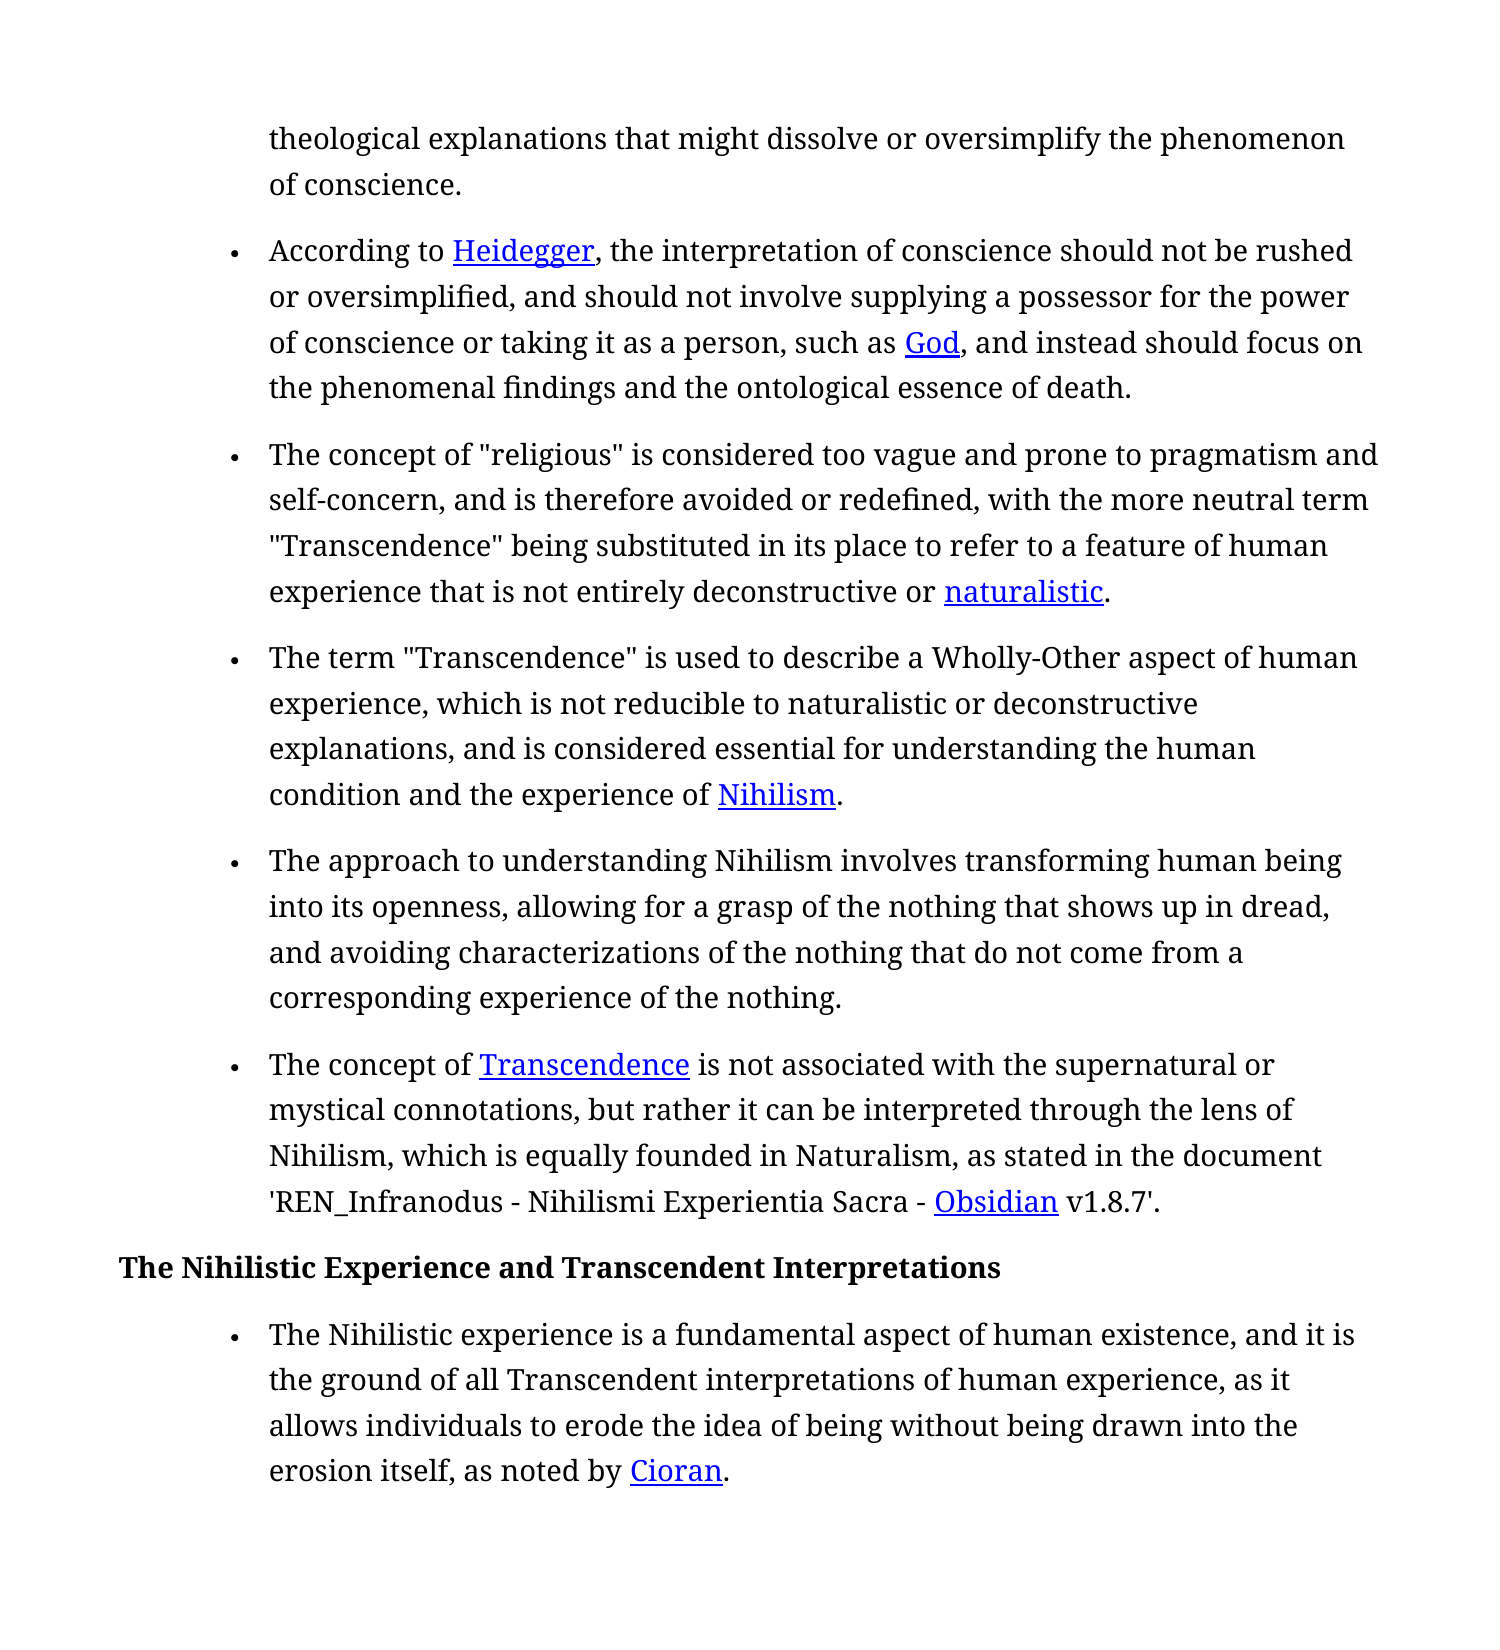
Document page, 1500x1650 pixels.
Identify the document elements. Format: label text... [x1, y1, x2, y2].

list The Nihilistic experience is a fundamental aspect of human existence, and it is the ground of all Transcendent interpretations of human experience, as it allows individuals to erode the idea of being without being drawn into the erosion itself, as noted by Cioran. [231, 1314, 1381, 1490]
list The term "Transcendence" is used to describe a Wholly-Other aspect of human experience, which is not reducible to naturalistic or deconstructive explanations, and is considered essential for understanding the human condition and the experience of Nihilism. [231, 637, 1381, 814]
list The concept of "religious" is considered too vague and prone to pragmatism and self-concern, and is therefore avoided or redefined, with the more neutral term "Transcendence" being substituted in its place to refer to a feature of human experience that is not entirely deconstructive or naturalistic. [231, 434, 1381, 611]
text The Nihilistic Experience and Transcendent Interpretations [118, 1247, 1381, 1287]
list According to Heidegger, the interpretation of conscience should not be rushed or oversimplified, and should not involve supplying a possessor for the power of conscience or taking it as a person, such as God, and instead should focus on the phenomenal findings and the ontological essence of death. [231, 231, 1381, 407]
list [231, 118, 1381, 204]
list The concept of Transcendence is not associated with the supernatural or mystical connotations, but rather it can be interpreted through the lens of Nihilism, which is equally founded in Naturalism, as stated in the document 'REN_Infranodus - Nihilismi Experientia Sacra - Obsidian v1.8.7'. [231, 1044, 1381, 1221]
list The approach to understanding Nihilism involves transforming human being into its openness, allowing for a grasp of the nothing that shows up in dread, and avoiding characterizations of the nothing that do not come from a corresponding experience of the nothing. [231, 841, 1381, 1017]
